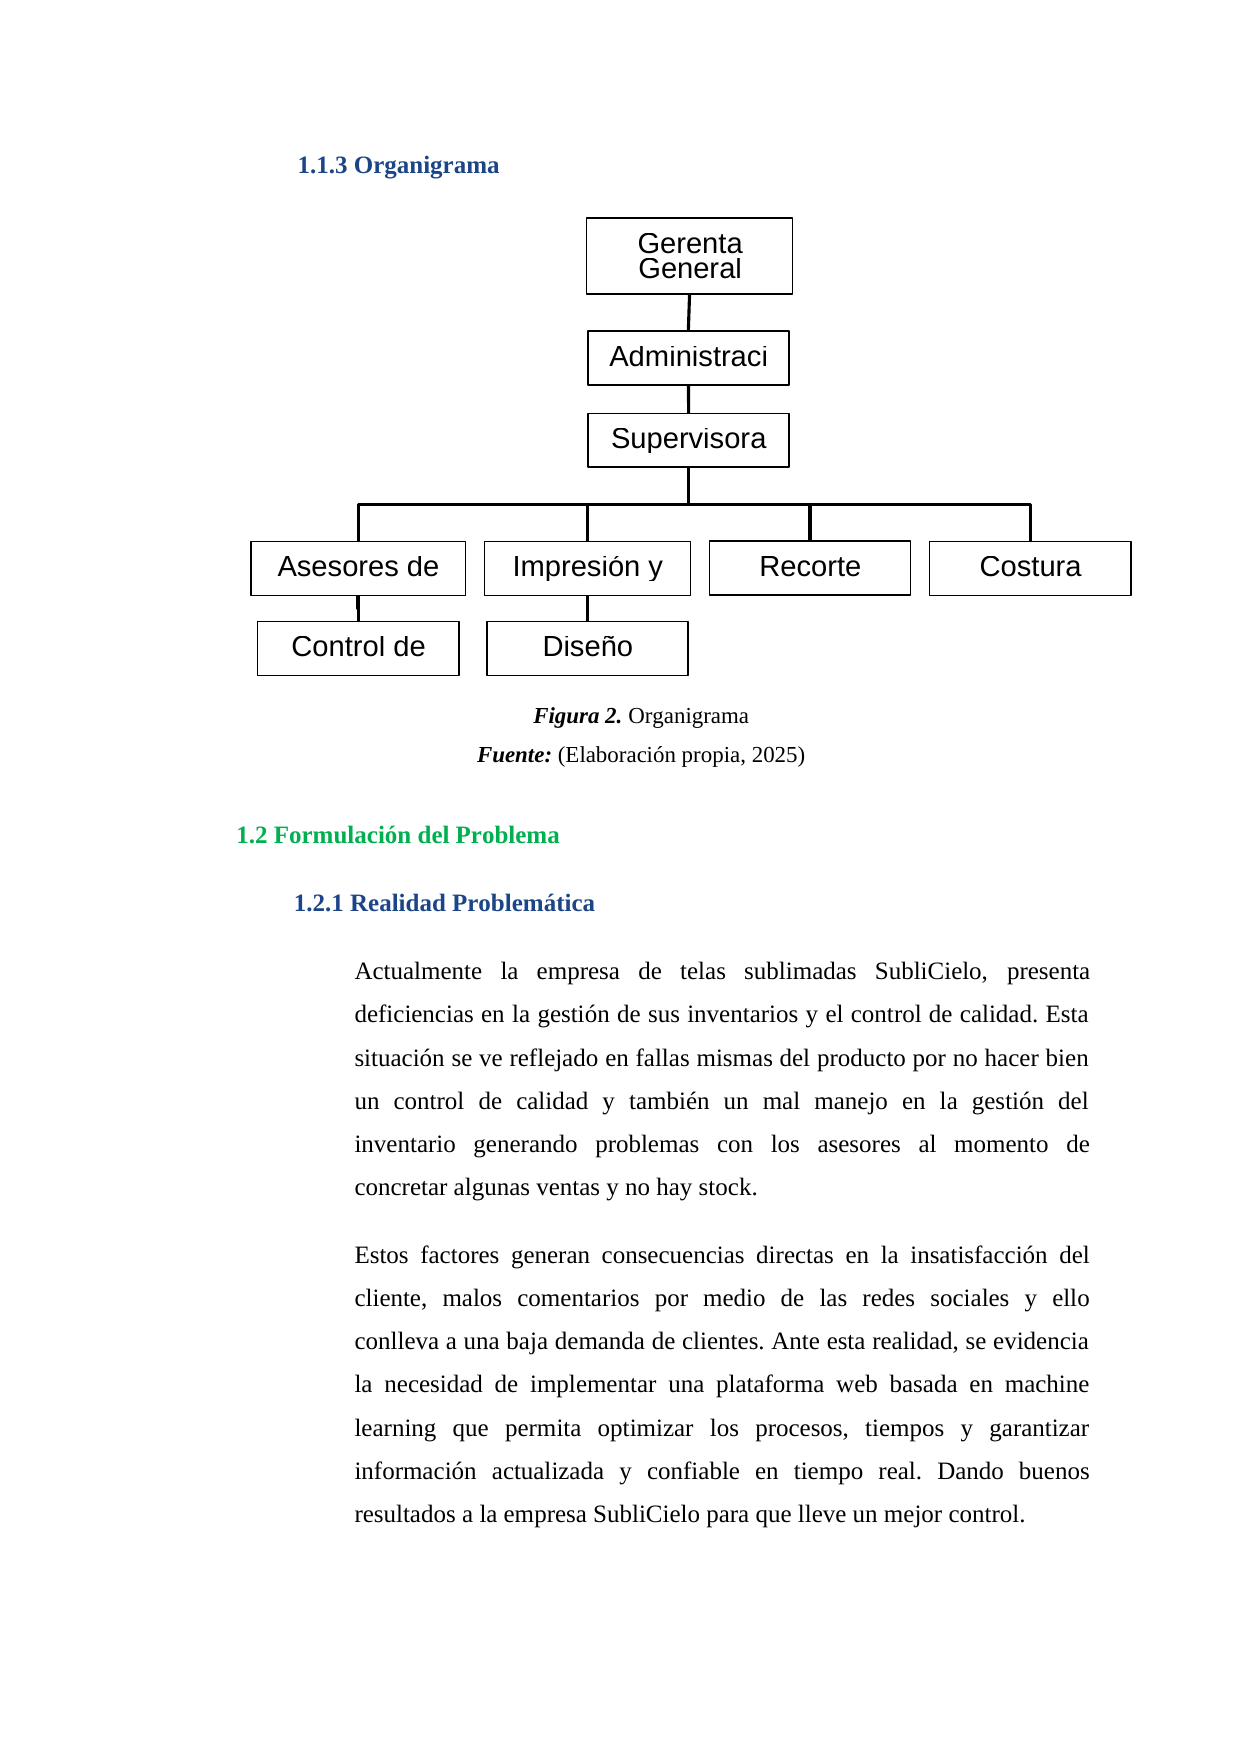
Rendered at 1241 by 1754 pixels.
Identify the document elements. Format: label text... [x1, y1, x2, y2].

text Estos factores generan consecuencias directas en la insatisfacción del cliente, malos comentarios por medio de las redes sociales y ello conlleva a una baja demanda de clientes. Ante esta realidad, se evidencia la necesidad de implementar una plataforma web basada en machine learning que permita optimizar los procesos, tiempos y garantizar información actualizada y confiable en tiempo real. Dando buenos resultados a la empresa SubliCielo para que lleve un mejor control. [354, 1240, 1090, 1528]
text Actualmente la empresa de telas sublimadas SubliCielo, presenta deficiencias en la gestión de sus inventarios y el control de calidad. Esta situación se ve reflejado en fallas mismas del producto por no hacer bien un control de calidad y también un mal manejo en la gestión del inventario generando problemas con los asesores al momento de concretar algunas ventas y no hay stock. [354, 956, 1090, 1201]
subtitle 1.2 Formulación del Problema [236, 820, 1090, 849]
subtitle 1.2.1 Realidad Problemática [294, 888, 1090, 917]
subtitle 1.1.3 Organigrama [282, 150, 1090, 179]
text Figura 2. Organigrama [192, 702, 1090, 728]
text Fuente: (Elaboración propia, 2025) [192, 741, 1090, 768]
